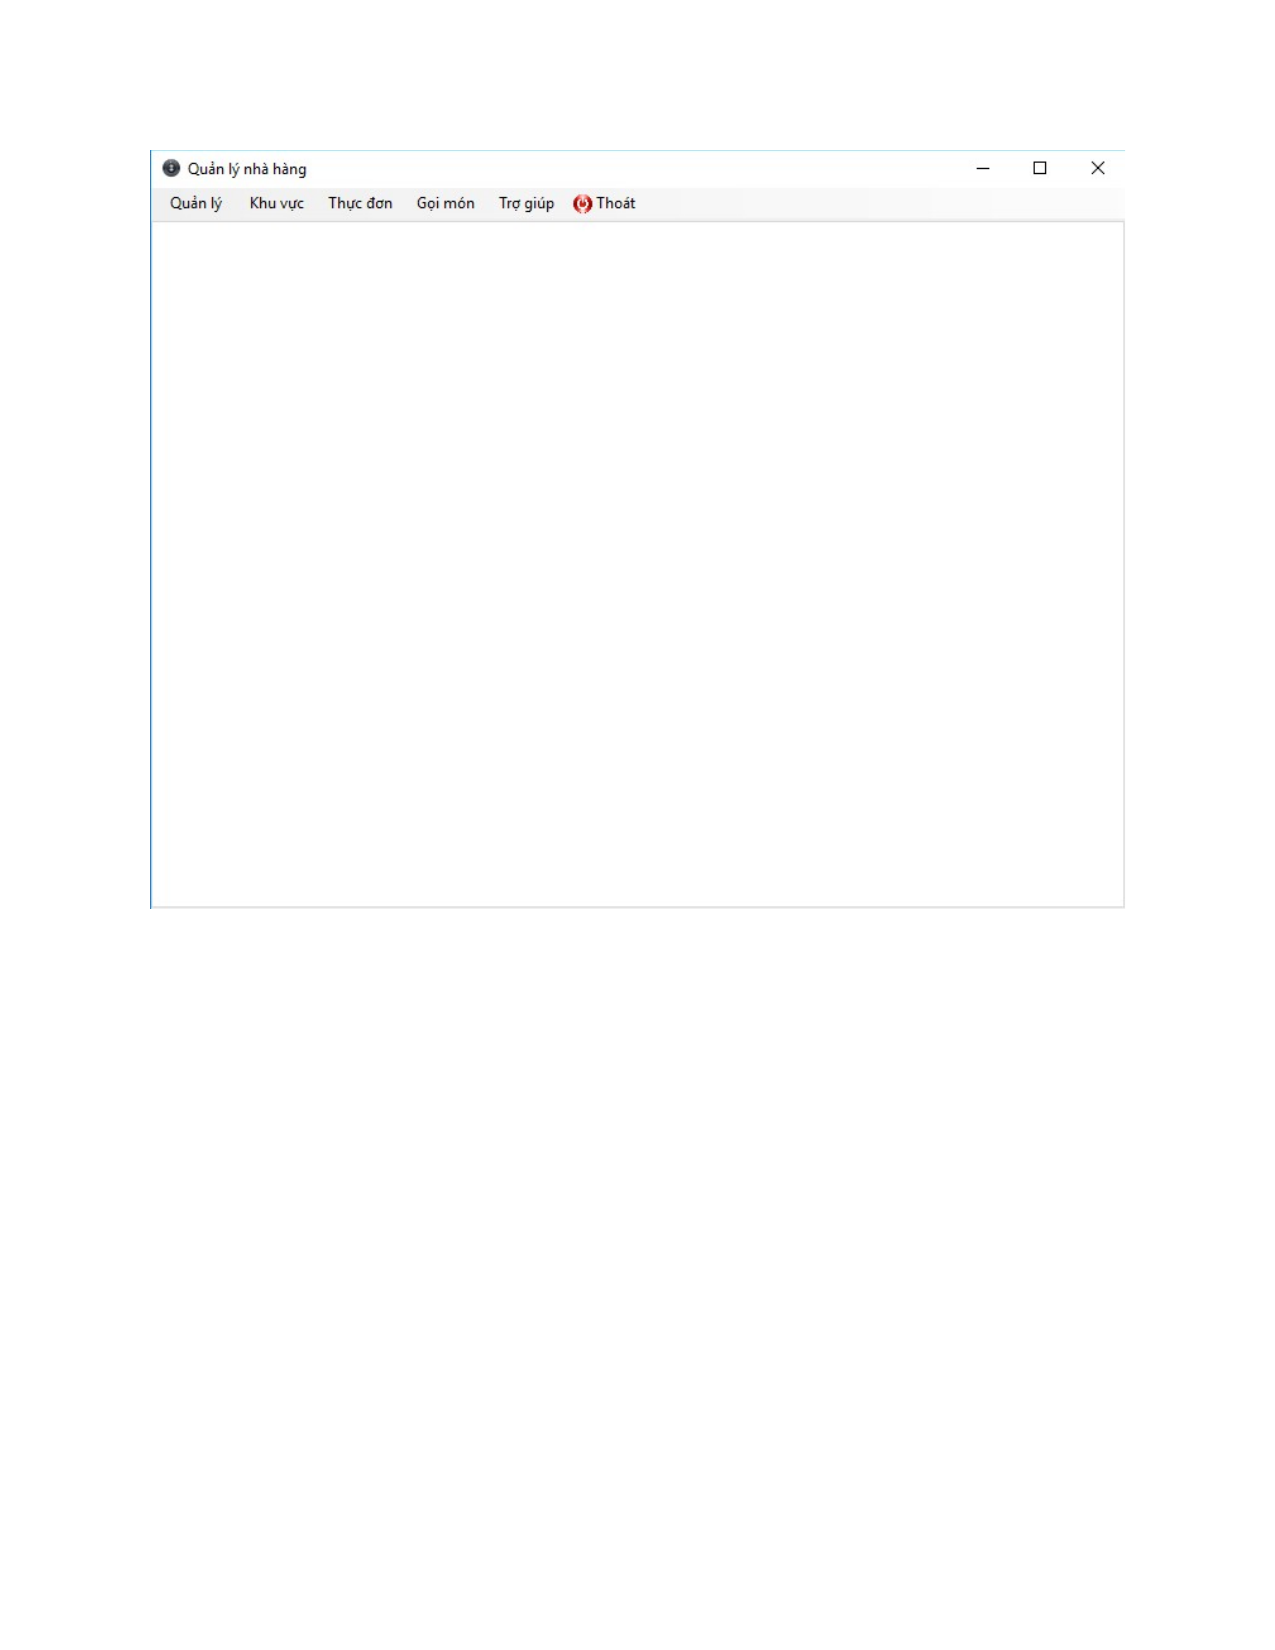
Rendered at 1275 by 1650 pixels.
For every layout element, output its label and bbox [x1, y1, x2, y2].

picture [150, 150, 1125, 909]
